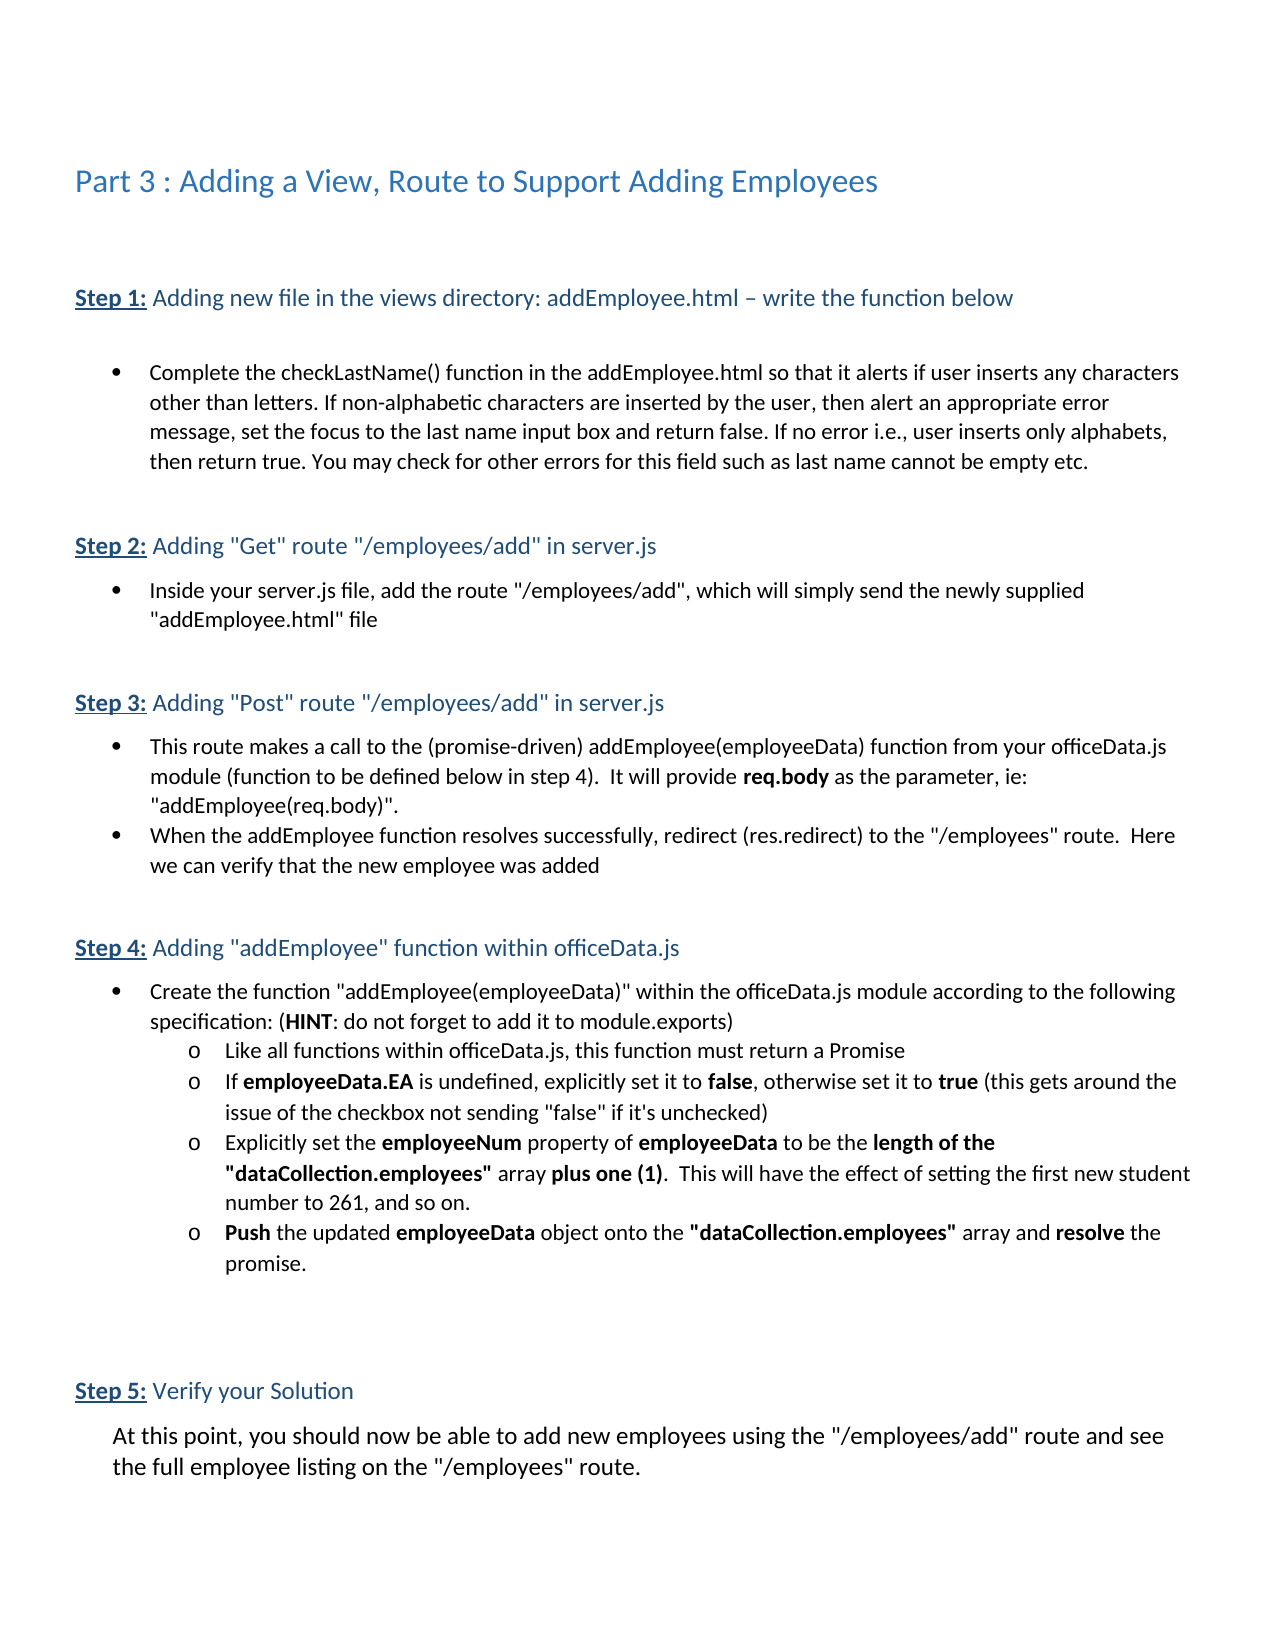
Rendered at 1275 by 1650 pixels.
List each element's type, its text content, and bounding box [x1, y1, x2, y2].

text At this point, you should now be able to add new employees using the "/employees/add" route and see the full employee listing on the "/employees" route. [112, 1420, 1200, 1481]
subtitle Step 5: Verify your Solution [75, 1375, 1200, 1405]
subtitle Step 1: Adding new file in the views directory: addEmployee.html – write the function below [75, 282, 1200, 313]
subtitle Part 3 : Adding a View, Route to Support Adding Employees [75, 160, 1200, 201]
list Push the updated employeeData object onto the "dataCollection.employees" array and resolve the promise. [187, 1218, 1200, 1277]
list Complete the checkLastName() function in the addEmployee.html so that it alerts if user inserts any characters other than letters. If non-alphabetic characters are inserted by the user, then alert an appropriate error message, set the focus to the last name input box and return false. If no error i.e., user inserts only alphabets, then return true. You may check for other errors for this field such as last name cannot be empty etc. [112, 358, 1200, 475]
list Create the function "addEmployee(employeeData)" within the officeData.js module according to the following specification: (HINT: do not forget to add it to module.exports) [112, 977, 1200, 1035]
list If employeeData.EA is undefined, explicitly set it to false, otherwise set it to true (this gets around the issue of the checkbox not sending "false" if it's unchecked) [187, 1067, 1200, 1126]
list Explicitly set the employeeNum property of employeeData to be the length of the "dataCollection.employees" array plus one (1). This will have the effect of setting the first new student number to 261, and so on. [187, 1128, 1200, 1217]
list This route makes a call to the (promise-driven) addEmployee(employeeData) function from your officeData.js module (function to be defined below in step 4). It will provide req.body as the parameter, ie: "addEmployee(req.body)". [112, 732, 1200, 819]
subtitle Step 4: Adding "addEmployee" function within officeData.js [75, 932, 1200, 962]
list Like all functions within officeData.js, this function must return a Promise [187, 1037, 1200, 1066]
list Inside your server.js file, add the route "/employees/add", which will simply send the newly supplied "addEmployee.html" file [112, 576, 1200, 634]
subtitle Step 2: Adding "Get" route "/employees/add" in server.js [75, 531, 1200, 561]
subtitle Step 3: Adding "Post" route "/employees/add" in server.js [75, 687, 1200, 717]
list When the addEmployee function resolves successfully, redirect (res.redirect) to the "/employees" route. Here we can verify that the new employee was added [112, 821, 1200, 879]
